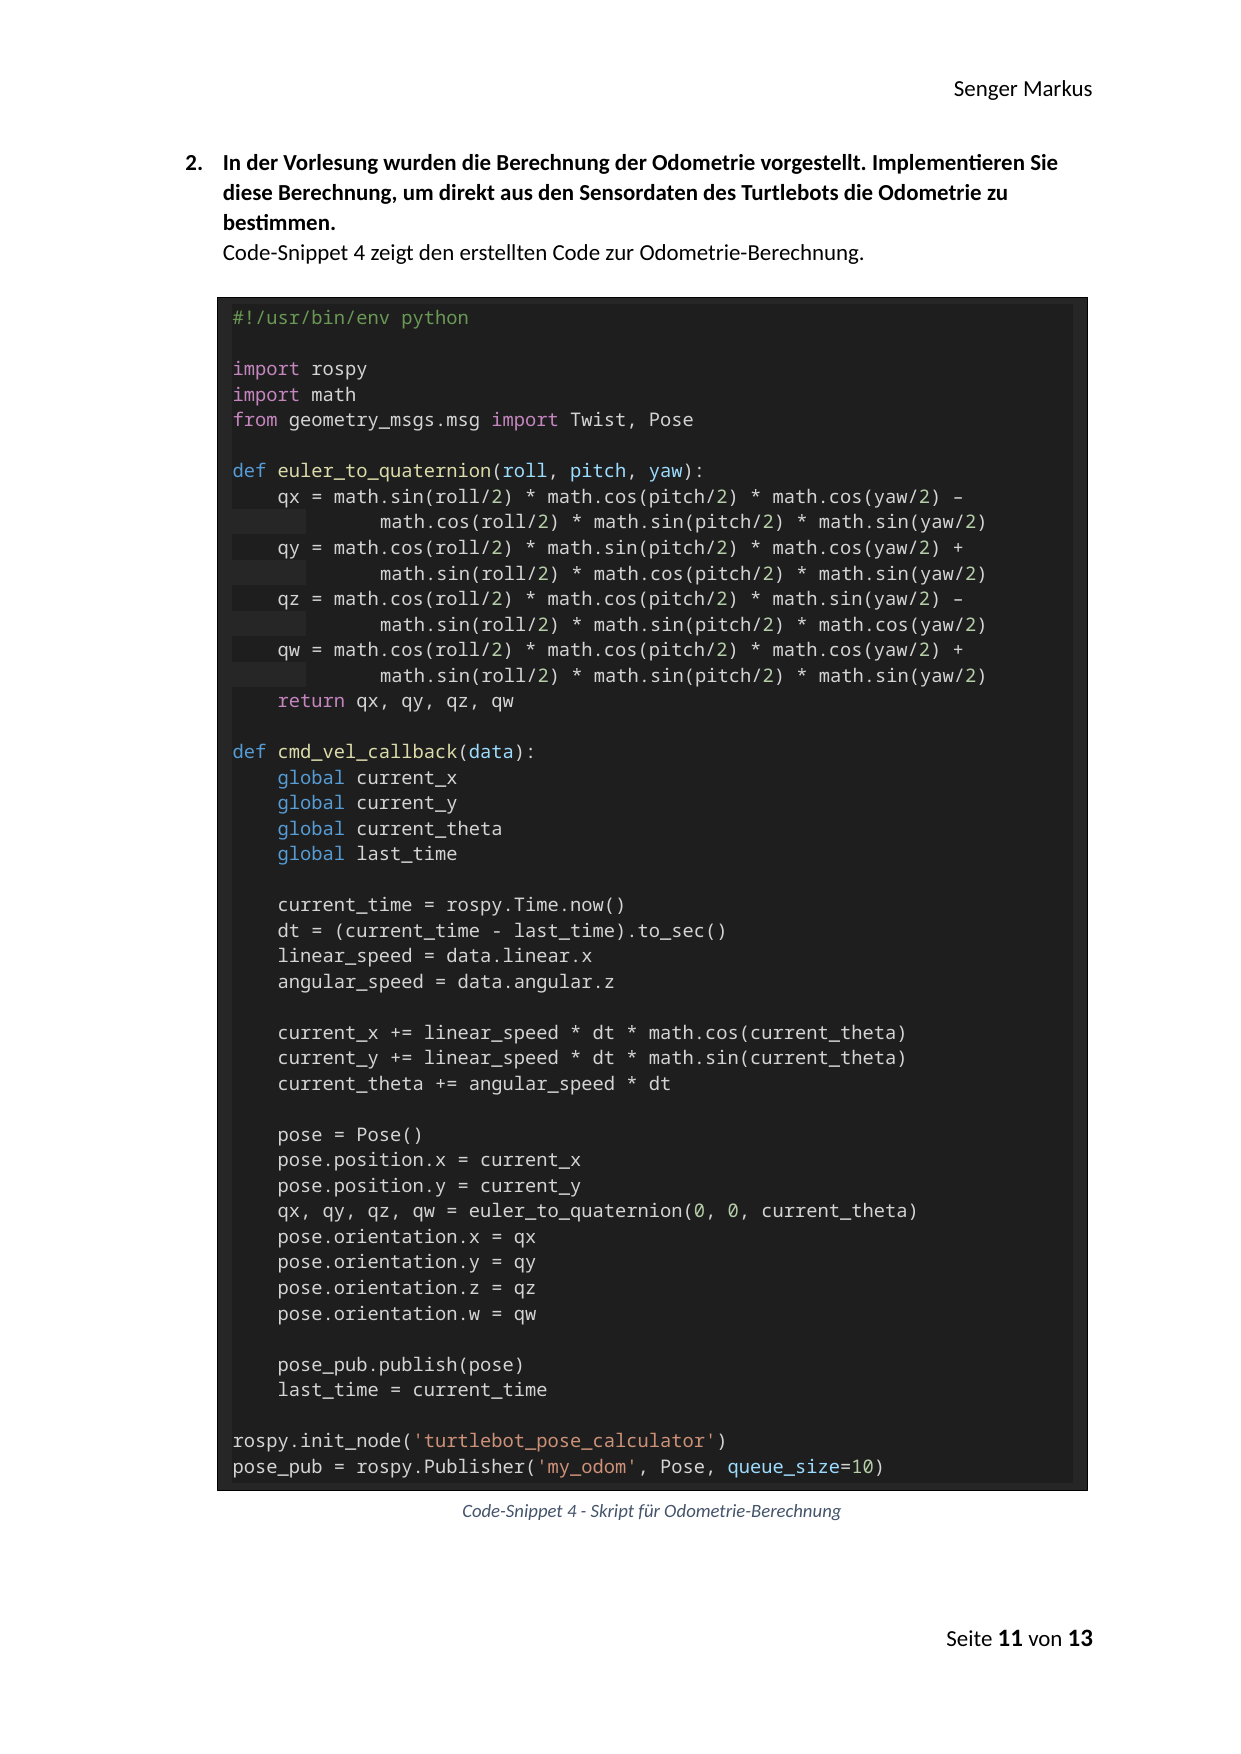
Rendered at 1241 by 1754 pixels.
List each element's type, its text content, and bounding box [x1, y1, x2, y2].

list In der Vorlesung wurden die Berechnung der Odometrie vorgestellt. Implementieren Sie diese Berechnung, um direkt aus den Sensordaten des Turtlebots die Odometrie zu bestimmen. [185, 148, 1093, 236]
list Code-Snippet 4 zeigt den erstellten Code zur Odometrie-Berechnung. [223, 238, 1093, 266]
